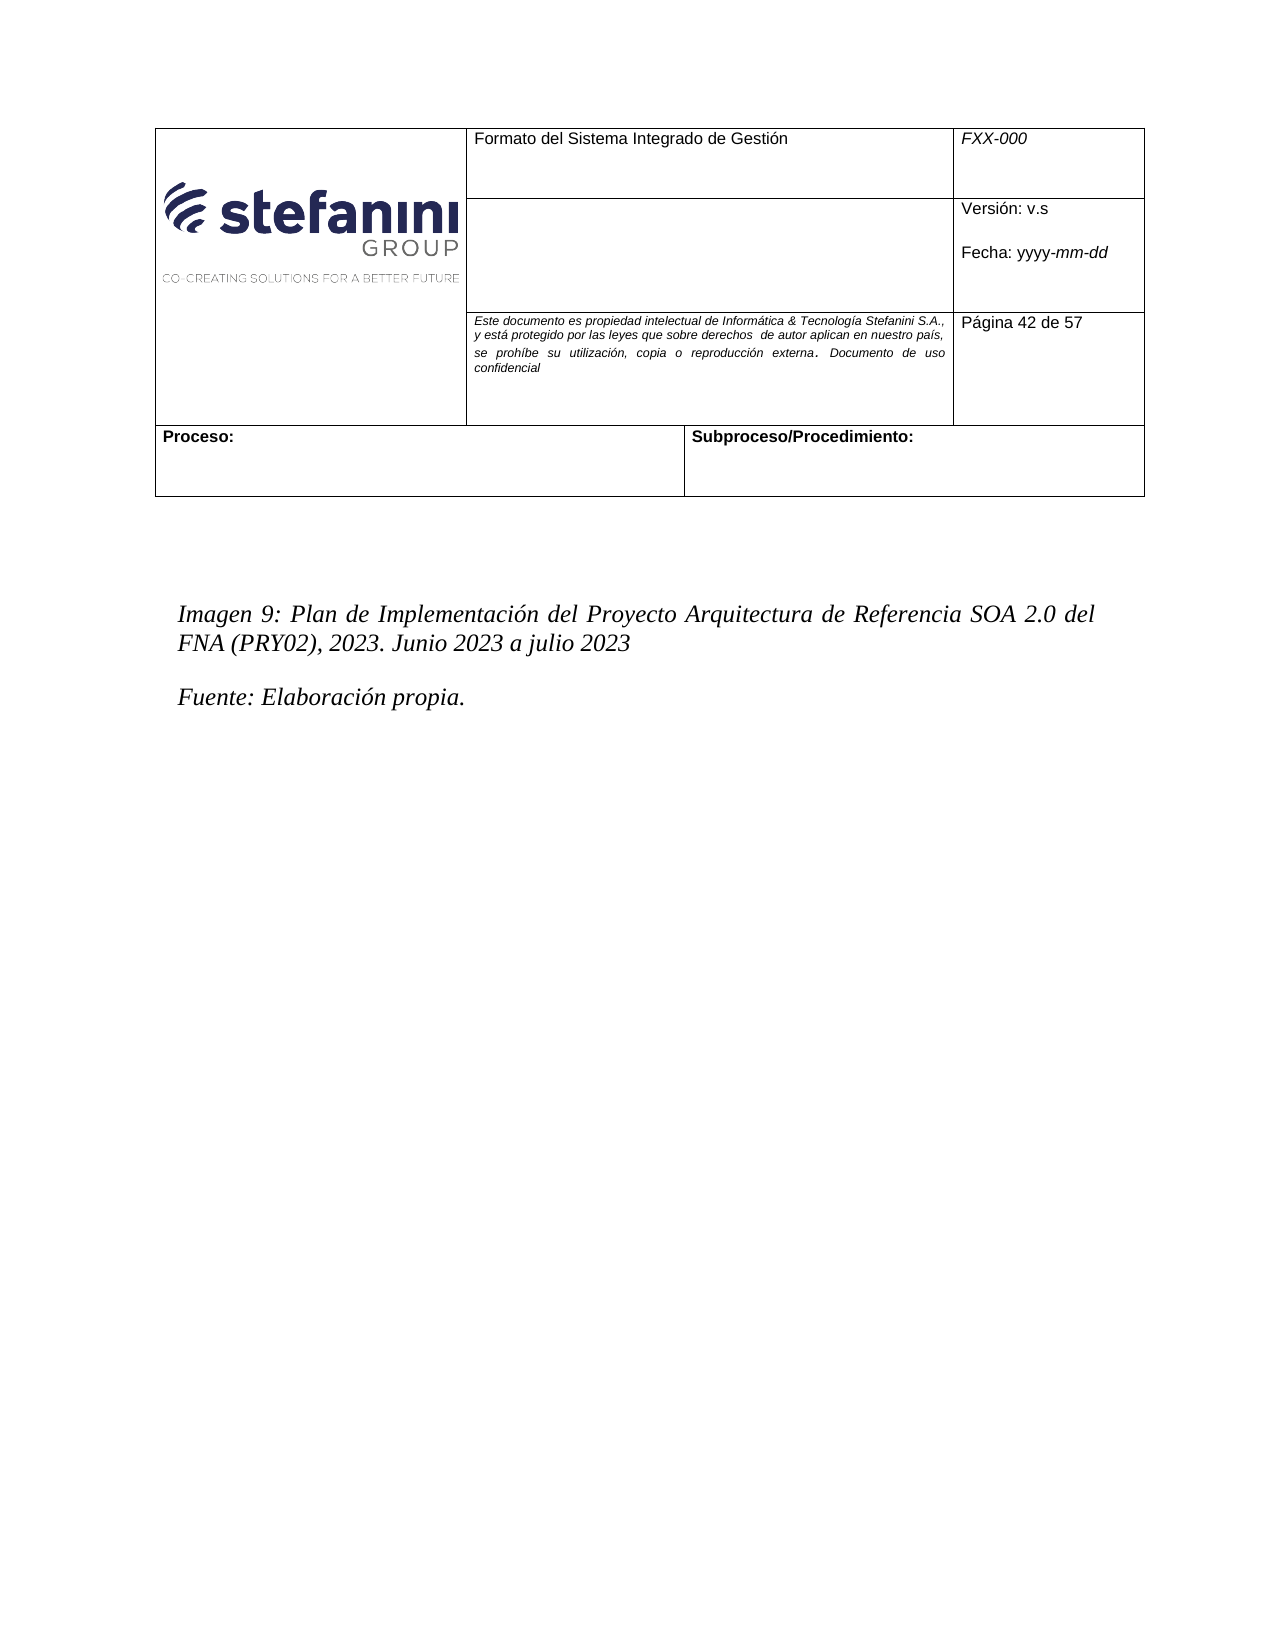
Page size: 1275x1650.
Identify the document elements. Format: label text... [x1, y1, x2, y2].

picture [162, 182, 460, 286]
text Imagen 9: Plan de Implementación del Proyecto Arquitectura de Referencia SOA 2.0 del FNA (PRY02), 2023. Junio 2023 a julio 2023 [177, 599, 1098, 657]
text Fuente: Elaboración propia. [177, 682, 1098, 711]
